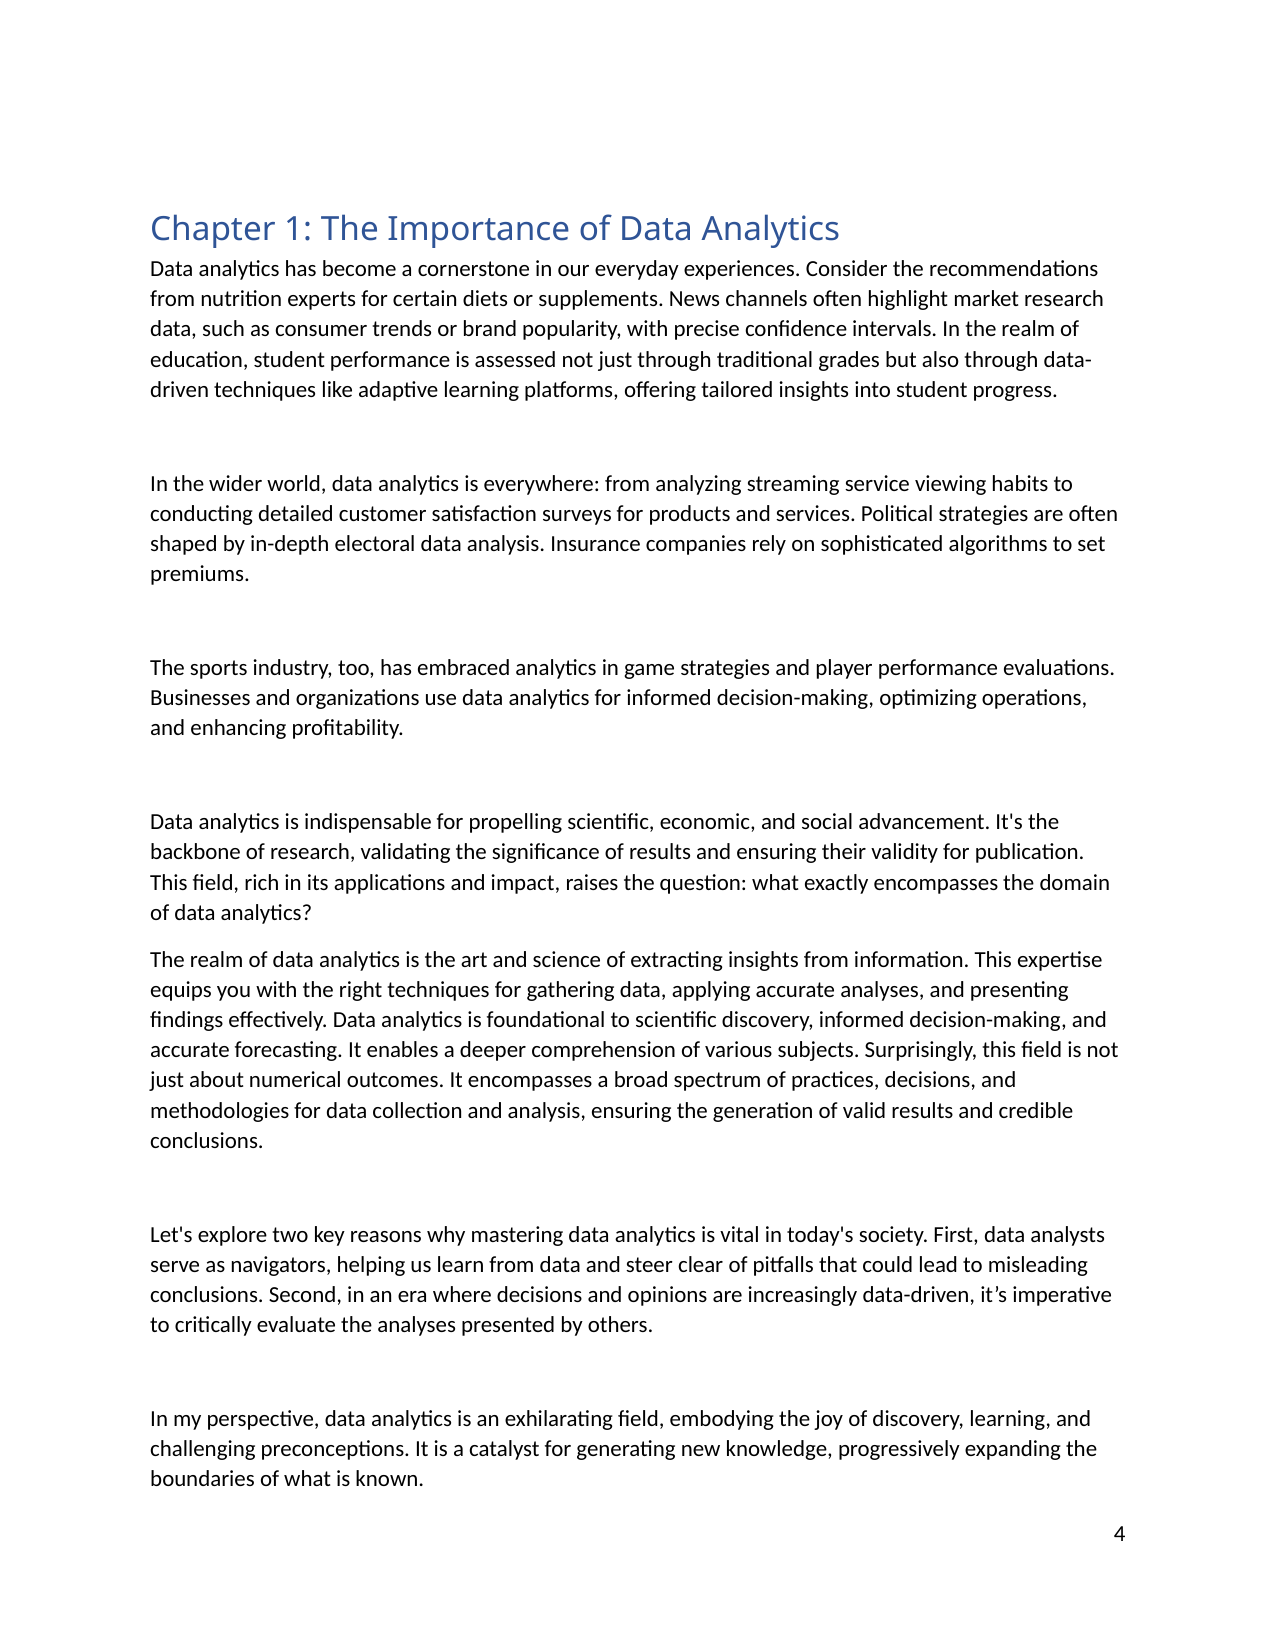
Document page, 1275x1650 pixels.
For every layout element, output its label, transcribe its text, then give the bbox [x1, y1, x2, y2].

text In the wider world, data analytics is everywhere: from analyzing streaming service viewing habits to conducting detailed customer satisfaction surveys for products and services. Political strategies are often shaped by in-depth electoral data analysis. Insurance companies rely on sophisticated algorithms to set premiums. [150, 469, 1125, 587]
text In my perspective, data analytics is an exhilarating field, embodying the joy of discovery, learning, and challenging preconceptions. It is a catalyst for generating new knowledge, progressively expanding the boundaries of what is known. [150, 1404, 1125, 1493]
text Data analytics has become a cornerstone in our everyday experiences. Consider the recommendations from nutrition experts for certain diets or supplements. News channels often highlight market research data, such as consumer trends or brand popularity, with precise confidence intervals. In the realm of education, student performance is assessed not just through traditional grades but also through data-driven techniques like adaptive learning platforms, offering tailored insights into student progress. [150, 254, 1125, 403]
text The realm of data analytics is the art and science of extracting insights from information. This expertise equips you with the right techniques for gathering data, applying accurate analyses, and presenting findings effectively. Data analytics is foundational to scientific discovery, informed decision-making, and accurate forecasting. It enables a deeper comprehension of various subjects. Surprisingly, this field is not just about numerical outcomes. It encompasses a broad spectrum of practices, decisions, and methodologies for data collection and analysis, ensuring the generation of valid results and credible conclusions. [150, 945, 1125, 1154]
text Let's explore two key reasons why mastering data analytics is vital in today's society. First, data analysts serve as navigators, helping us learn from data and steer clear of pitfalls that could lead to misleading conclusions. Second, in an era where decisions and opinions are increasingly data-driven, it’s imperative to critically evaluate the analyses presented by others. [150, 1220, 1125, 1338]
text The sports industry, too, has embraced analytics in game strategies and player performance evaluations. Businesses and organizations use data analytics for informed decision-making, optimizing operations, and enhancing profitability. [150, 653, 1125, 742]
text Data analytics is indispensable for propelling scientific, economic, and social advancement. It's the backbone of research, validating the significance of results and ensuring their validity for publication. This field, rich in its applications and impact, raises the question: what exactly encompasses the domain of data analytics? [150, 807, 1125, 926]
subtitle Chapter 1: The Importance of Data Analytics [150, 205, 1125, 251]
